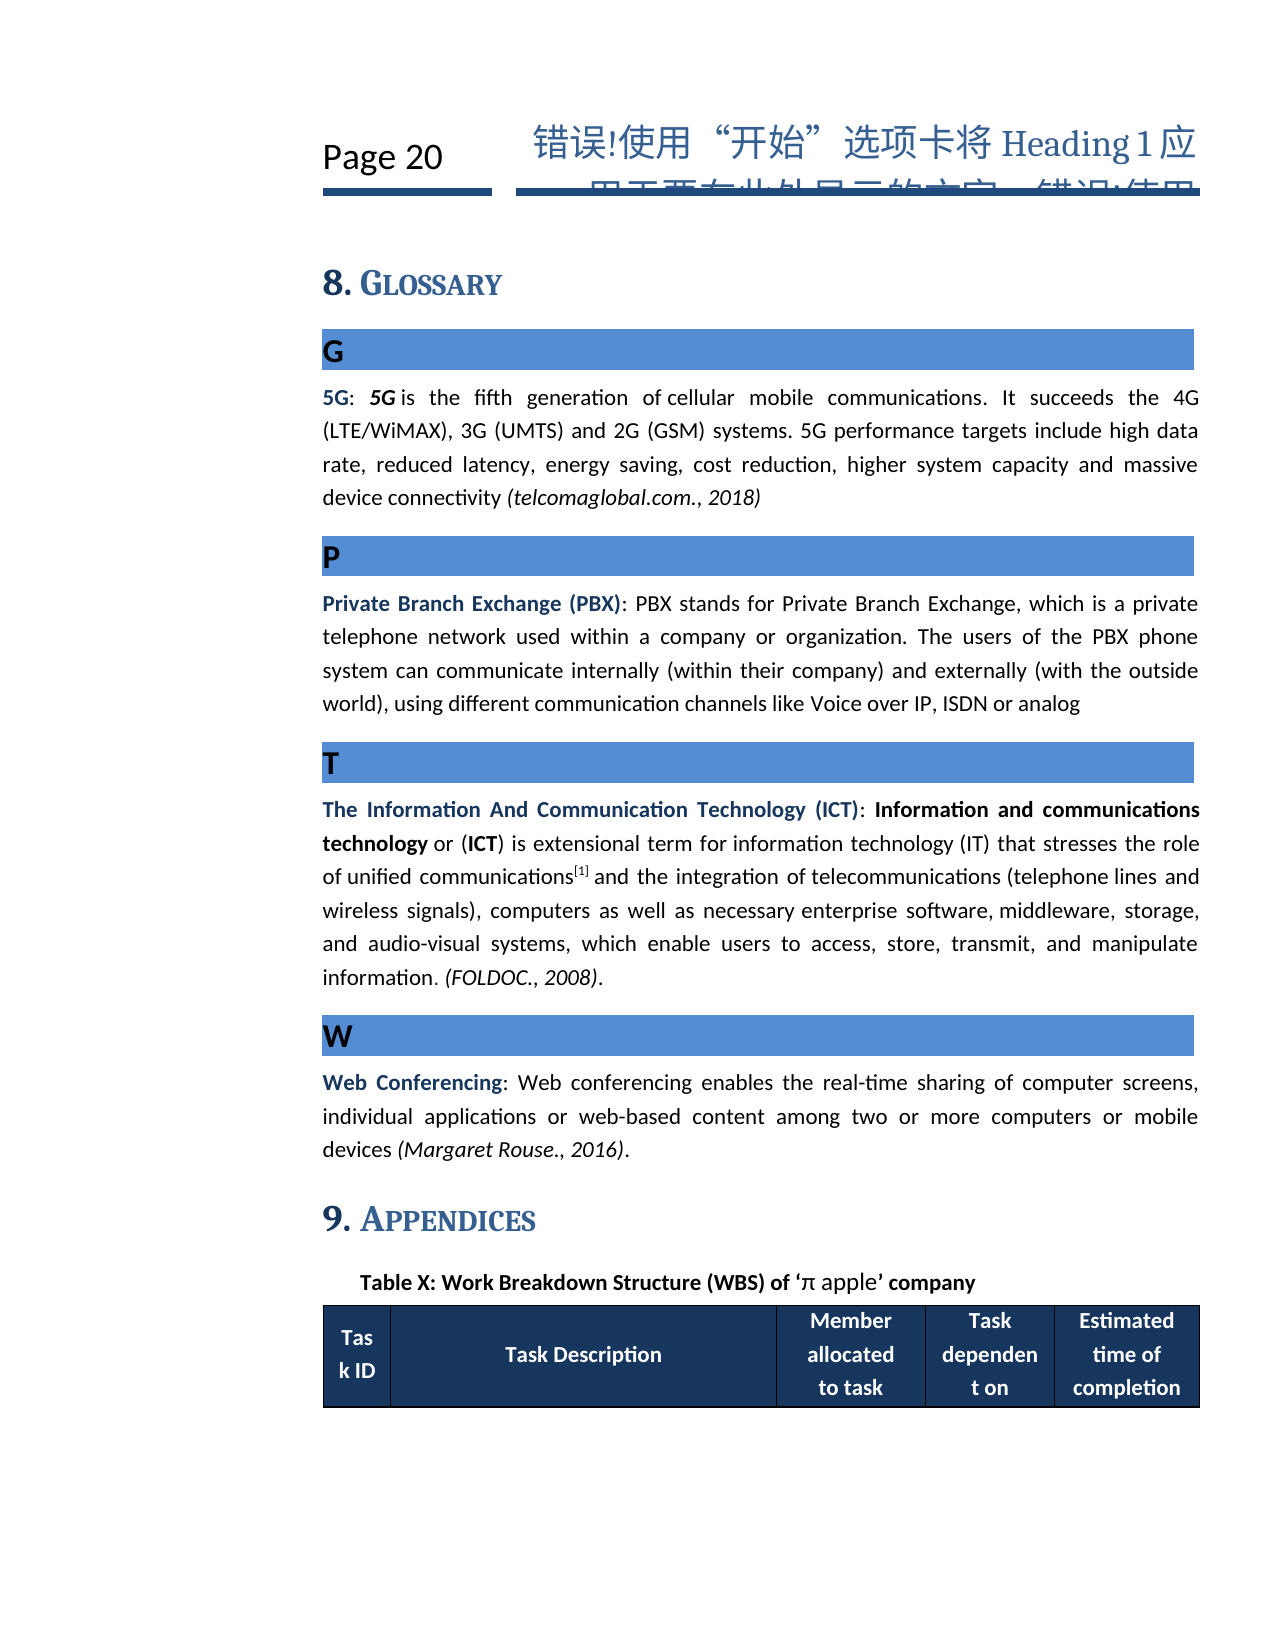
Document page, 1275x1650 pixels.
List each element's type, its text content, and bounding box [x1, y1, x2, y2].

list Table X: Work Breakdown Structure (WBS) of ‘π apple’ company [360, 1266, 1200, 1297]
text P [322, 536, 1194, 576]
text W [322, 1015, 1194, 1056]
text The Information And Communication Technology (ICT): Information and communications technology or (ICT) is extensional term for information technology (IT) that stresses the role of unified communications[1] and the integration of telecommunications (telephone lines and wireless signals), computers as well as necessary enterprise software, middleware, storage, and audio-visual systems, which enable users to access, store, transmit, and manipulate information. (FOLDOC., 2008). [322, 795, 1200, 907]
table_header Task ID [324, 1306, 390, 1406]
text Private Branch Exchange (PBX): PBX stands for Private Branch Exchange, which is a private telephone network used within a company or organization. The users of the PBX phone system can communicate internally (within their company) and externally (with the outside world), using different communication channels like Voice over IP, ISDN or analog [322, 589, 1200, 633]
table_header Member allocated to task [777, 1306, 925, 1406]
text T [322, 742, 1194, 783]
subtitle Appendices [322, 1198, 1200, 1241]
text 5G: 5G is the fifth generation of cellular mobile communications. It succeeds the 4G (LTE/WiMAX), 3G (UMTS) and 2G (GSM) systems. 5G performance targets include high data rate, reduced latency, energy saving, cost reduction, higher system capacity and massive device connectivity (telcomaglobal.com., 2018) [322, 383, 1200, 511]
text G [322, 329, 1194, 370]
text Private Branch Exchange (PBX): PBX stands for Private Branch Exchange, which is a private telephone network used within a company or organization. The users of the PBX phone system can communicate internally (within their company) and externally (with the outside world), using different communication channels like Voice over IP, ISDN or analog [322, 635, 1200, 718]
subtitle Glossary [322, 261, 1200, 304]
text The Information And Communication Technology (ICT): Information and communications technology or (ICT) is extensional term for information technology (IT) that stresses the role of unified communications[1] and the integration of telecommunications (telephone lines and wireless signals), computers as well as necessary enterprise software, middleware, storage, and audio-visual systems, which enable users to access, store, transmit, and manipulate information. (FOLDOC., 2008). [322, 908, 1200, 991]
text Web Conferencing: Web conferencing enables the real-time sharing of computer screens, individual applications or web-based content among two or more computers or mobile devices (Margaret Rouse., 2016). [322, 1068, 1200, 1163]
table_header Task dependent on [926, 1306, 1054, 1406]
table_header Task Description [391, 1306, 776, 1406]
table_header Estimated time of completion [1055, 1306, 1199, 1406]
